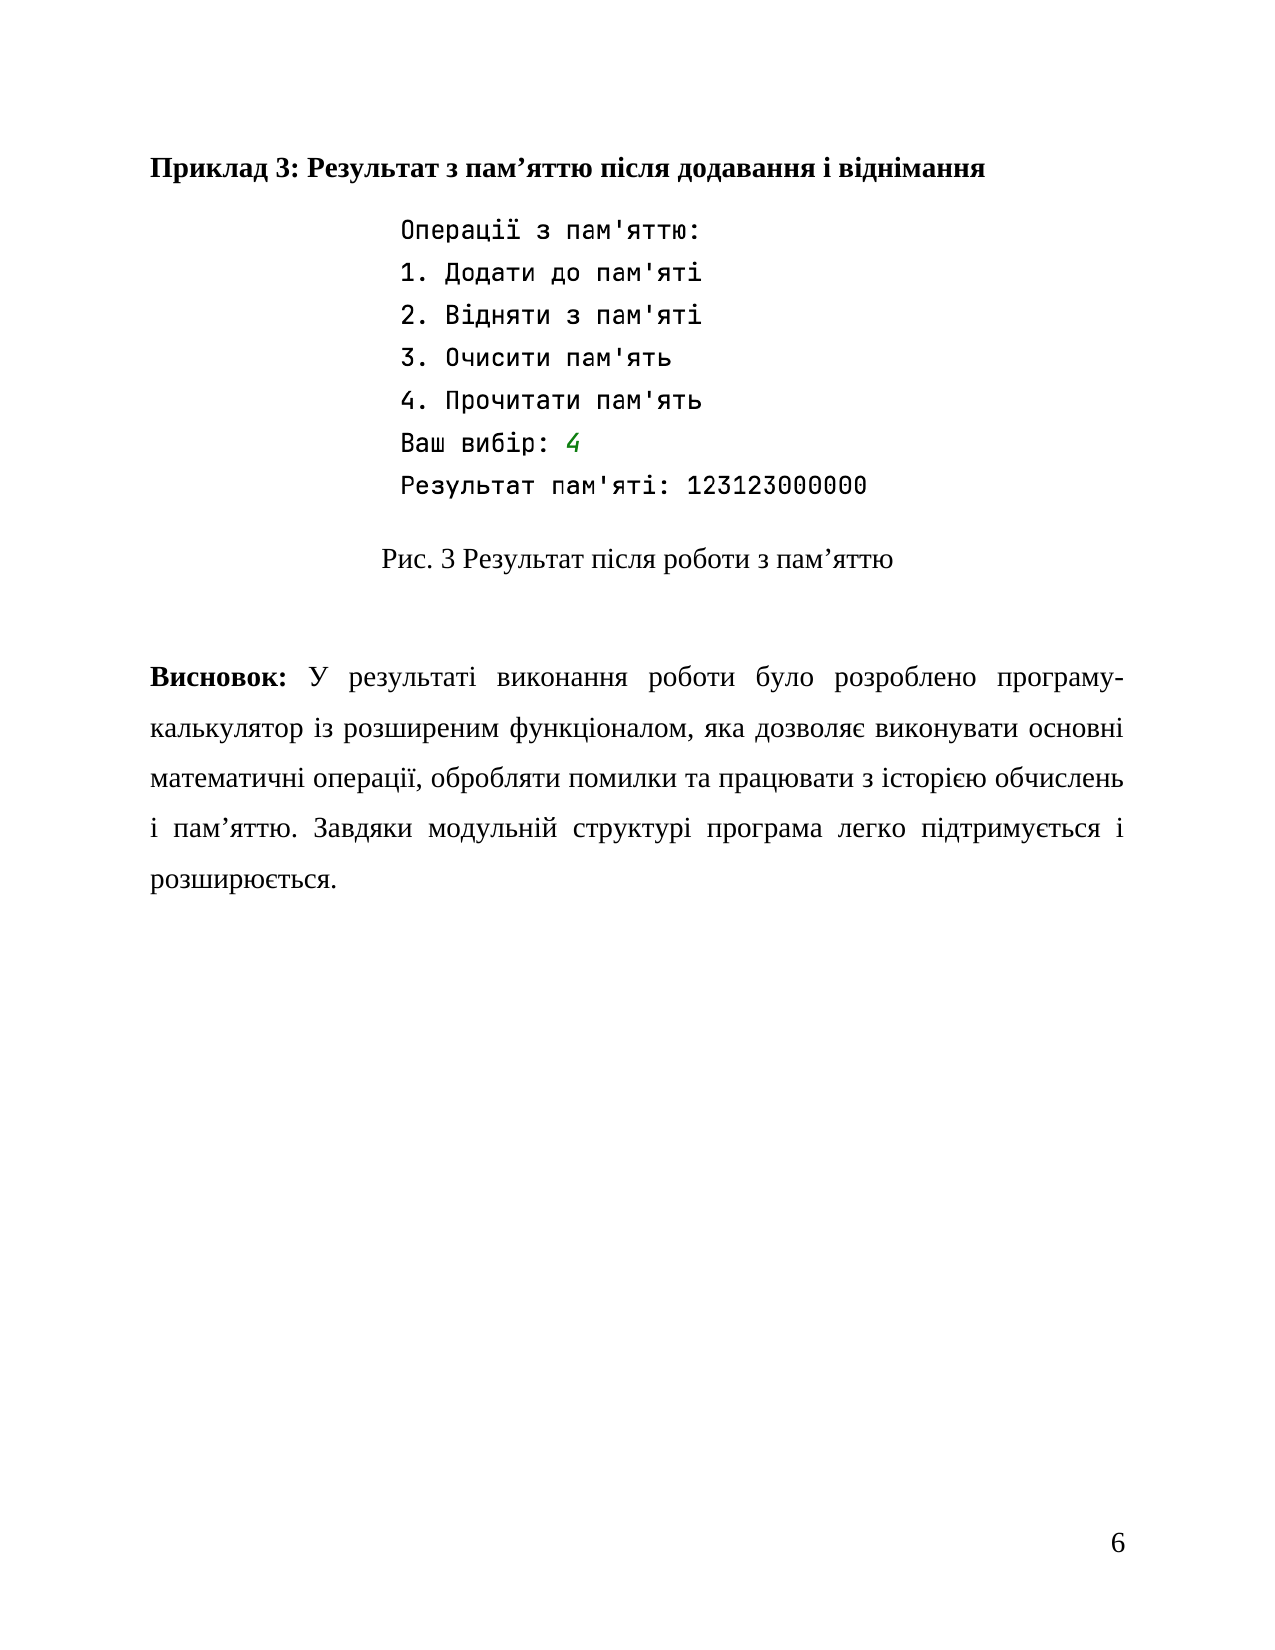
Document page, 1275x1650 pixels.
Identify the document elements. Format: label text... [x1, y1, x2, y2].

text Висновок: У результаті виконання роботи було розроблено програму-калькулятор із розширеним функціоналом, яка дозволяє виконувати основні математичні операції, обробляти помилки та працювати з історією обчислень і пам’яттю. Завдяки модульній структурі програма легко підтримується і розширюється. [150, 659, 1125, 894]
text Рис. 3 Результат після роботи з памʼяттю [150, 541, 1125, 574]
picture [384, 209, 891, 515]
text Приклад 3: Результат з памʼяттю після додавання і віднімання [150, 150, 1125, 183]
